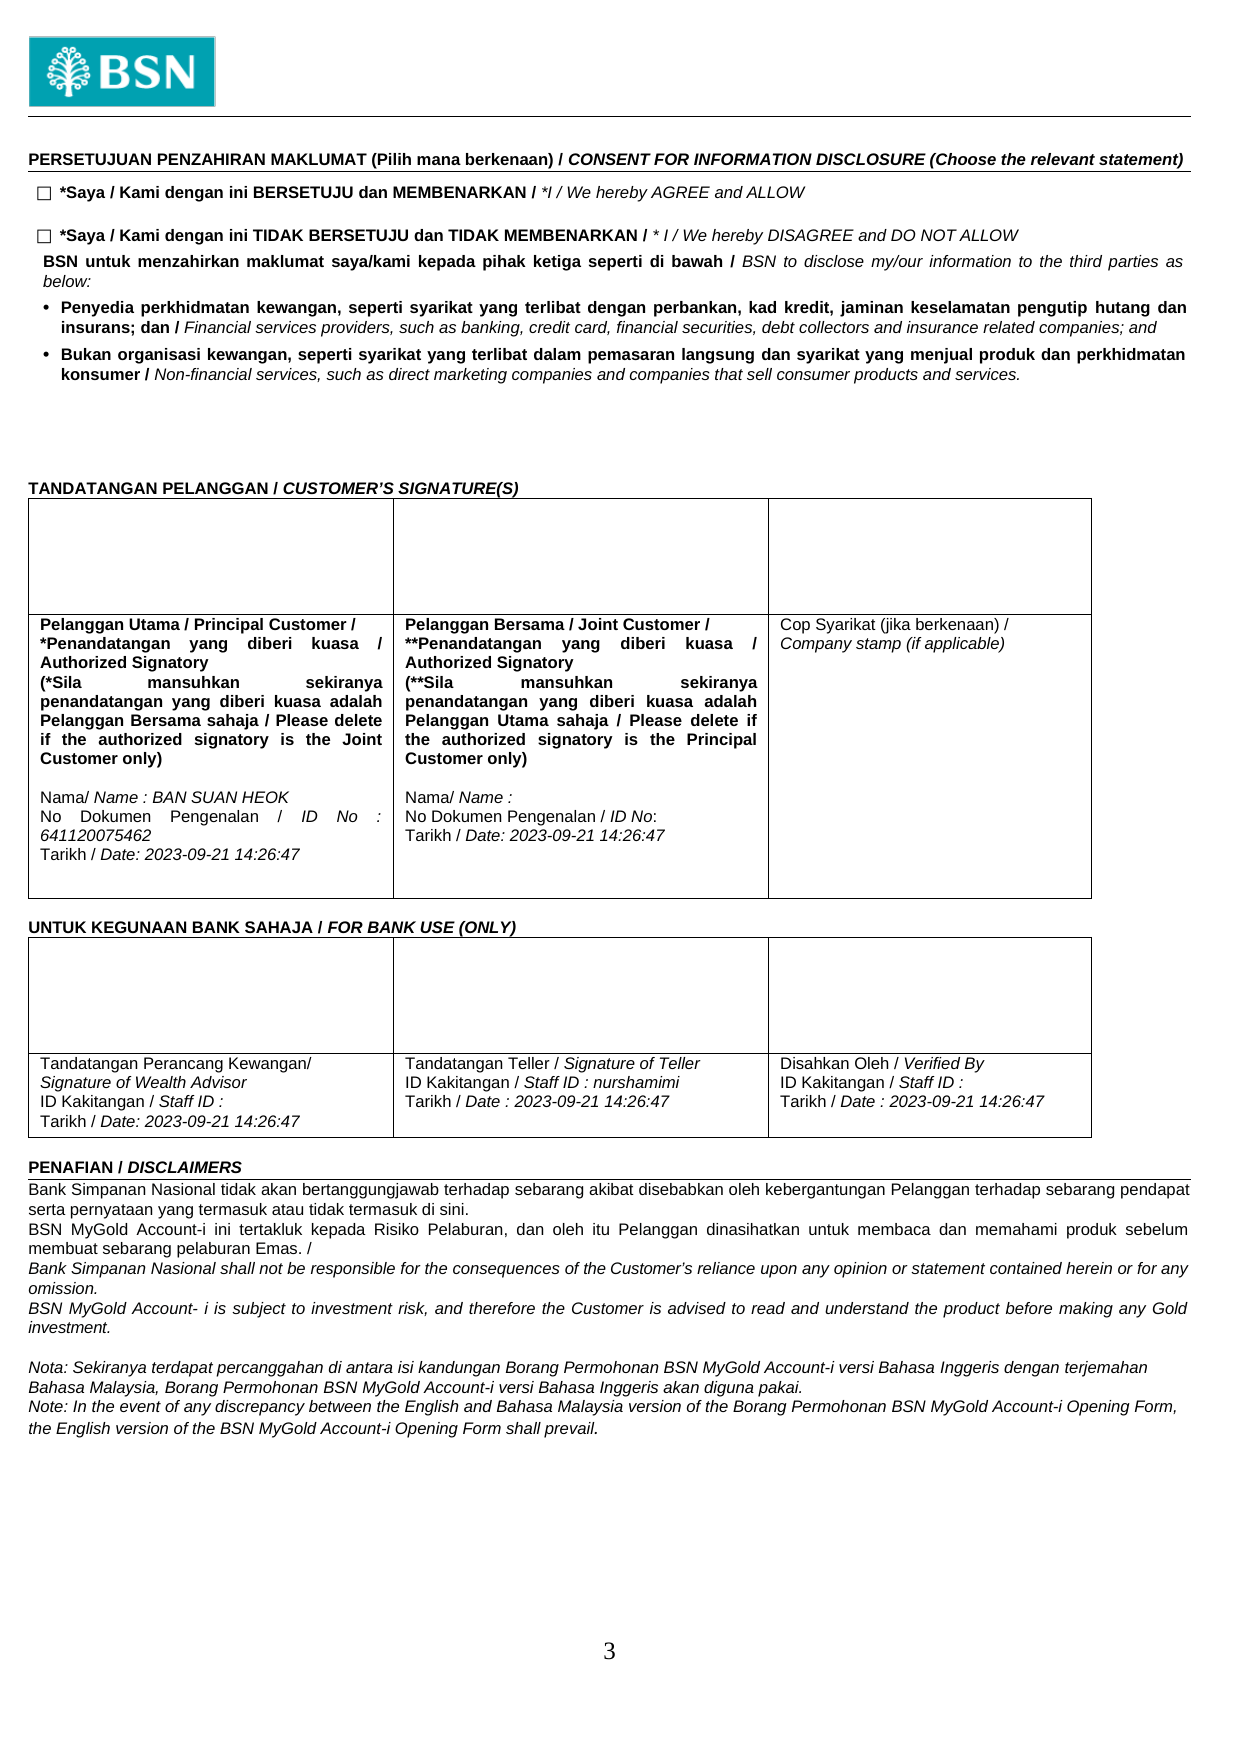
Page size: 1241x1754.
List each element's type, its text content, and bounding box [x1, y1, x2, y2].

table_header [29, 499, 393, 614]
table_header [394, 938, 768, 1053]
text PERSETUJUAN PENZAHIRAN MAKLUMAT (Pilih mana berkenaan) / CONSENT FOR INFORMATION DISCLOSURE (Choose the relevant statement) [28, 150, 1191, 171]
text BSN MyGold Account-i ini tertakluk kepada Risiko Pelaburan, dan oleh itu Pelanggan dinasihatkan untuk membaca dan memahami produk sebelum membuat sebarang pelaburan Emas. / [28, 1219, 1190, 1258]
table_header [769, 499, 1091, 614]
text BSN untuk menzahirkan maklumat saya/kami kepada pihak ketiga seperti di bawah / BSN to disclose my/our information to the third parties as below: [43, 252, 1187, 291]
table_header [769, 938, 1091, 1053]
table_cell Pelanggan Utama / Principal Customer / *Penandatangan yang diberi kuasa / Authorized Signatory (*Sila mansuhkan sekiranya penandatangan yang diberi kuasa adalah Pelanggan Bersama sahaja / Please delete if the authorized signatory is the Joint Customer only) Nama/ Name : BAN SUAN HEOK No Dokumen Pengenalan / ID No : 641120075462 Tarikh / Date: 2023-09-21 14:26:47 [29, 615, 393, 897]
picture [28, 30, 227, 114]
text UNTUK KEGUNAAN BANK SAHAJA / FOR BANK USE (ONLY) [28, 918, 1191, 937]
text Note: In the event of any discrepancy between the English and Bahasa Malaysia version of the Borang Permohonan BSN MyGold Account-i Opening Form, the English version of the BSN MyGold Account-i Opening Form shall prevail. [28, 1397, 1187, 1439]
table_cell Tandatangan Perancang Kewangan/ Signature of Wealth Advisor ID Kakitangan / Staff ID : Tarikh / Date: 2023-09-21 14:26:47 [29, 1054, 393, 1137]
text Nota: Sekiranya terdapat percanggahan di antara isi kandungan Borang Permohonan BSN MyGold Account-i versi Bahasa Inggeris dengan terjemahan Bahasa Malaysia, Borang Permohonan BSN MyGold Account-i versi Bahasa Inggeris akan diguna pakai. [28, 1358, 1187, 1397]
list Bukan organisasi kewangan, seperti syarikat yang terlibat dalam pemasaran langsung dan syarikat yang menjual produk dan perkhidmatan konsumer / Non-financial services, such as direct marketing companies and companies that sell consumer products and services. [43, 344, 1187, 384]
list *Saya / Kami dengan ini TIDAK BERSETUJU dan TIDAK MEMBENARKAN / * I / We hereby DISAGREE and DO NOT ALLOW [36, 222, 1191, 246]
list *Saya / Kami dengan ini BERSETUJU dan MEMBENARKAN / *I / We hereby AGREE and ALLOW [36, 179, 1191, 203]
table_cell Tandatangan Teller / Signature of Teller ID Kakitangan / Staff ID : nurshamimi Tarikh / Date : 2023-09-21 14:26:47 [394, 1054, 768, 1137]
table_cell Disahkan Oleh / Verified By ID Kakitangan / Staff ID : Tarikh / Date : 2023-09-21 14:26:47 [769, 1054, 1091, 1137]
table_header [29, 938, 393, 1053]
table_cell Pelanggan Bersama / Joint Customer / **Penandatangan yang diberi kuasa / Authorized Signatory (**Sila mansuhkan sekiranya penandatangan yang diberi kuasa adalah Pelanggan Utama sahaja / Please delete if the authorized signatory is the Principal Customer only) Nama/ Name : No Dokumen Pengenalan / ID No: Tarikh / Date: 2023-09-21 14:26:47 [394, 615, 768, 897]
text PENAFIAN / DISCLAIMERS [28, 1157, 1191, 1179]
table_header [394, 499, 768, 614]
table_cell Cop Syarikat (jika berkenaan) / Company stamp (if applicable) [769, 615, 1091, 897]
list Penyedia perkhidmatan kewangan, seperti syarikat yang terlibat dengan perbankan, kad kredit, jaminan keselamatan pengutip hutang dan insurans; dan / Financial services providers, such as banking, credit card, financial securities, debt collectors and insurance related companies; and [43, 297, 1187, 337]
text Bank Simpanan Nasional tidak akan bertanggungjawab terhadap sebarang akibat disebabkan oleh kebergantungan Pelanggan terhadap sebarang pendapat serta pernyataan yang termasuk atau tidak termasuk di sini. [28, 1180, 1190, 1219]
text BSN MyGold Account- i is subject to investment risk, and therefore the Customer is advised to read and understand the product before making any Gold investment. [28, 1298, 1190, 1337]
text TANDATANGAN PELANGGAN / CUSTOMER’S SIGNATURE(S) [28, 479, 1191, 498]
text Bank Simpanan Nasional shall not be responsible for the consequences of the Customer’s reliance upon any opinion or statement contained herein or for any omission. [28, 1259, 1190, 1298]
